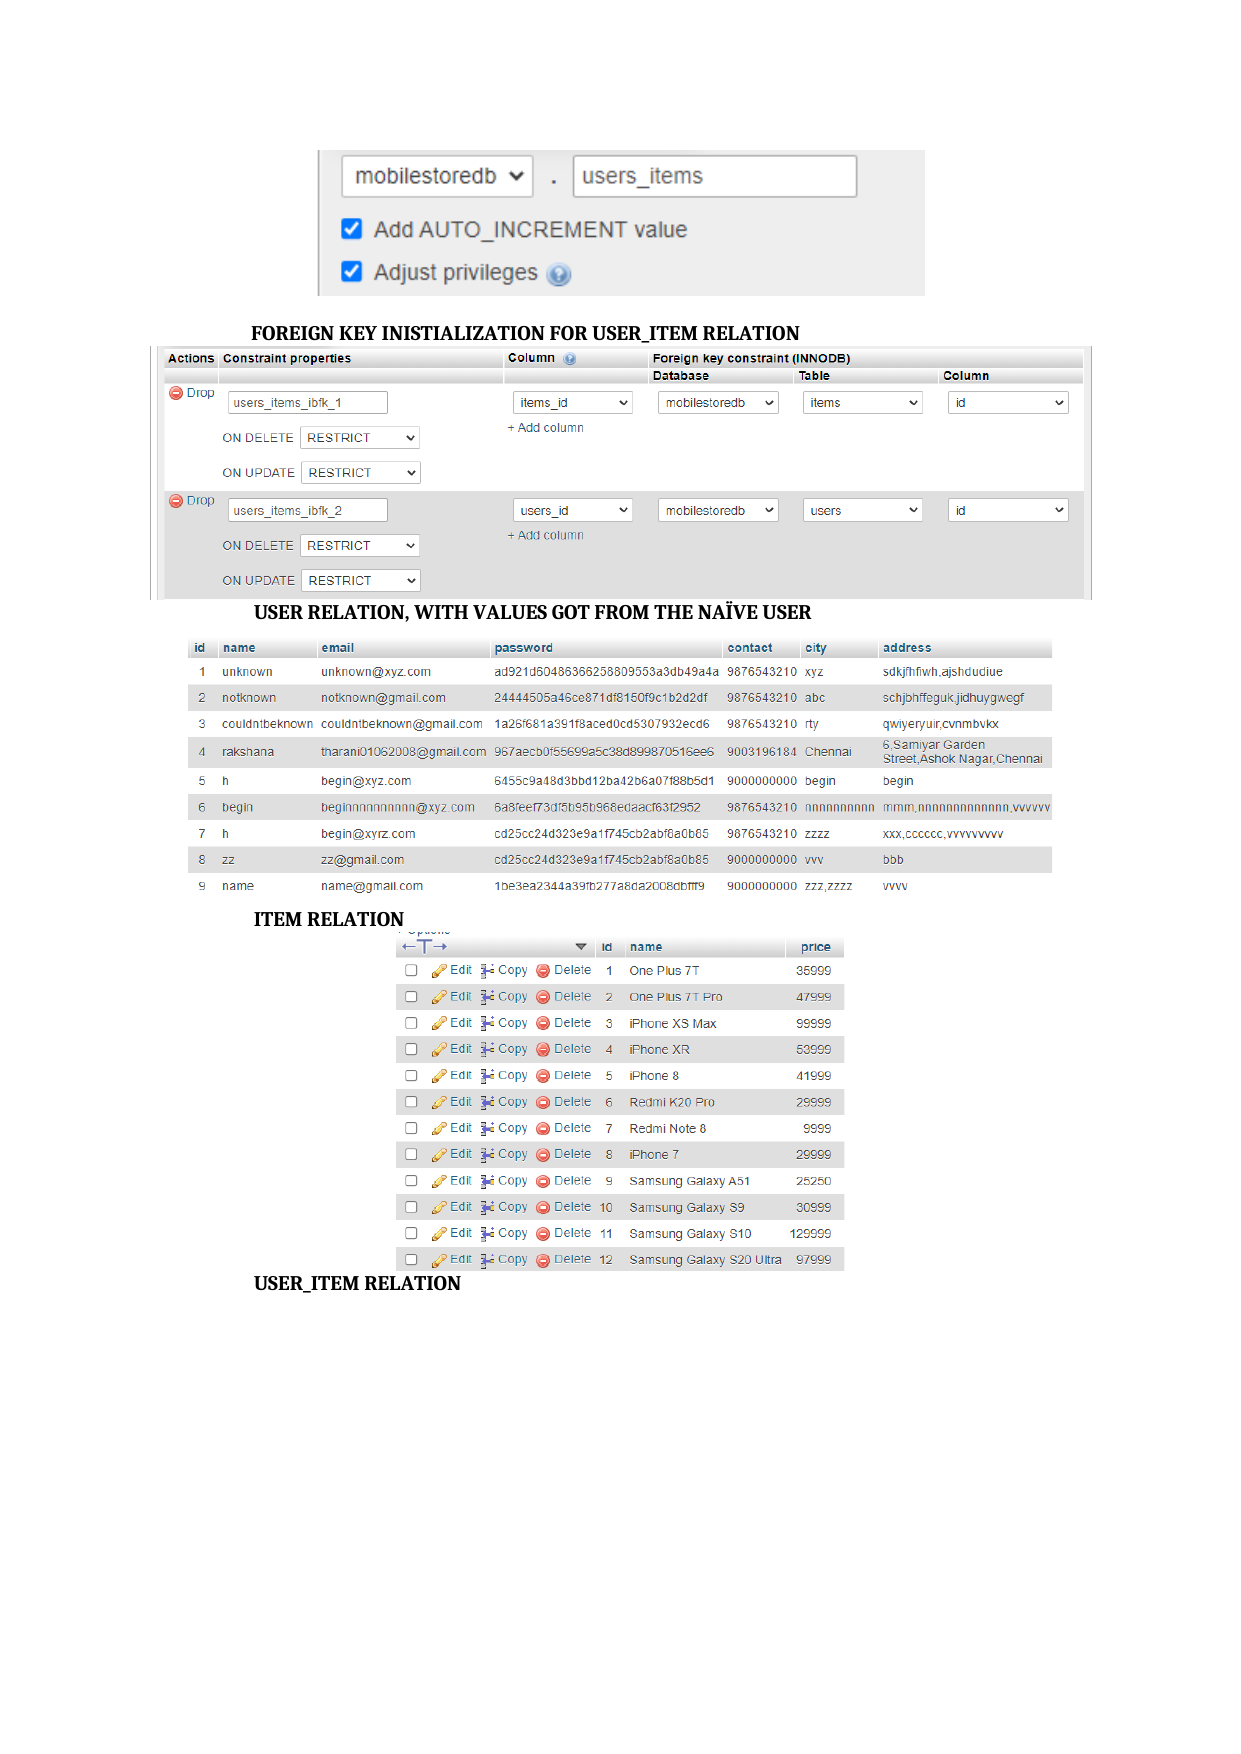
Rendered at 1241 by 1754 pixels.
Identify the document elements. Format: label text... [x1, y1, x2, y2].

picture [188, 625, 1053, 907]
text USER_ITEM RELATION [150, 1271, 1090, 1295]
picture [396, 932, 845, 1271]
text FOREIGN KEY INISTIALIZATION FOR USER_ITEM RELATION [150, 321, 1090, 345]
text USER RELATION, WITH VALUES GOT FROM THE NAÏVE USER [150, 601, 1090, 624]
picture [150, 346, 1096, 600]
text ITEM RELATION [239, 908, 1090, 932]
